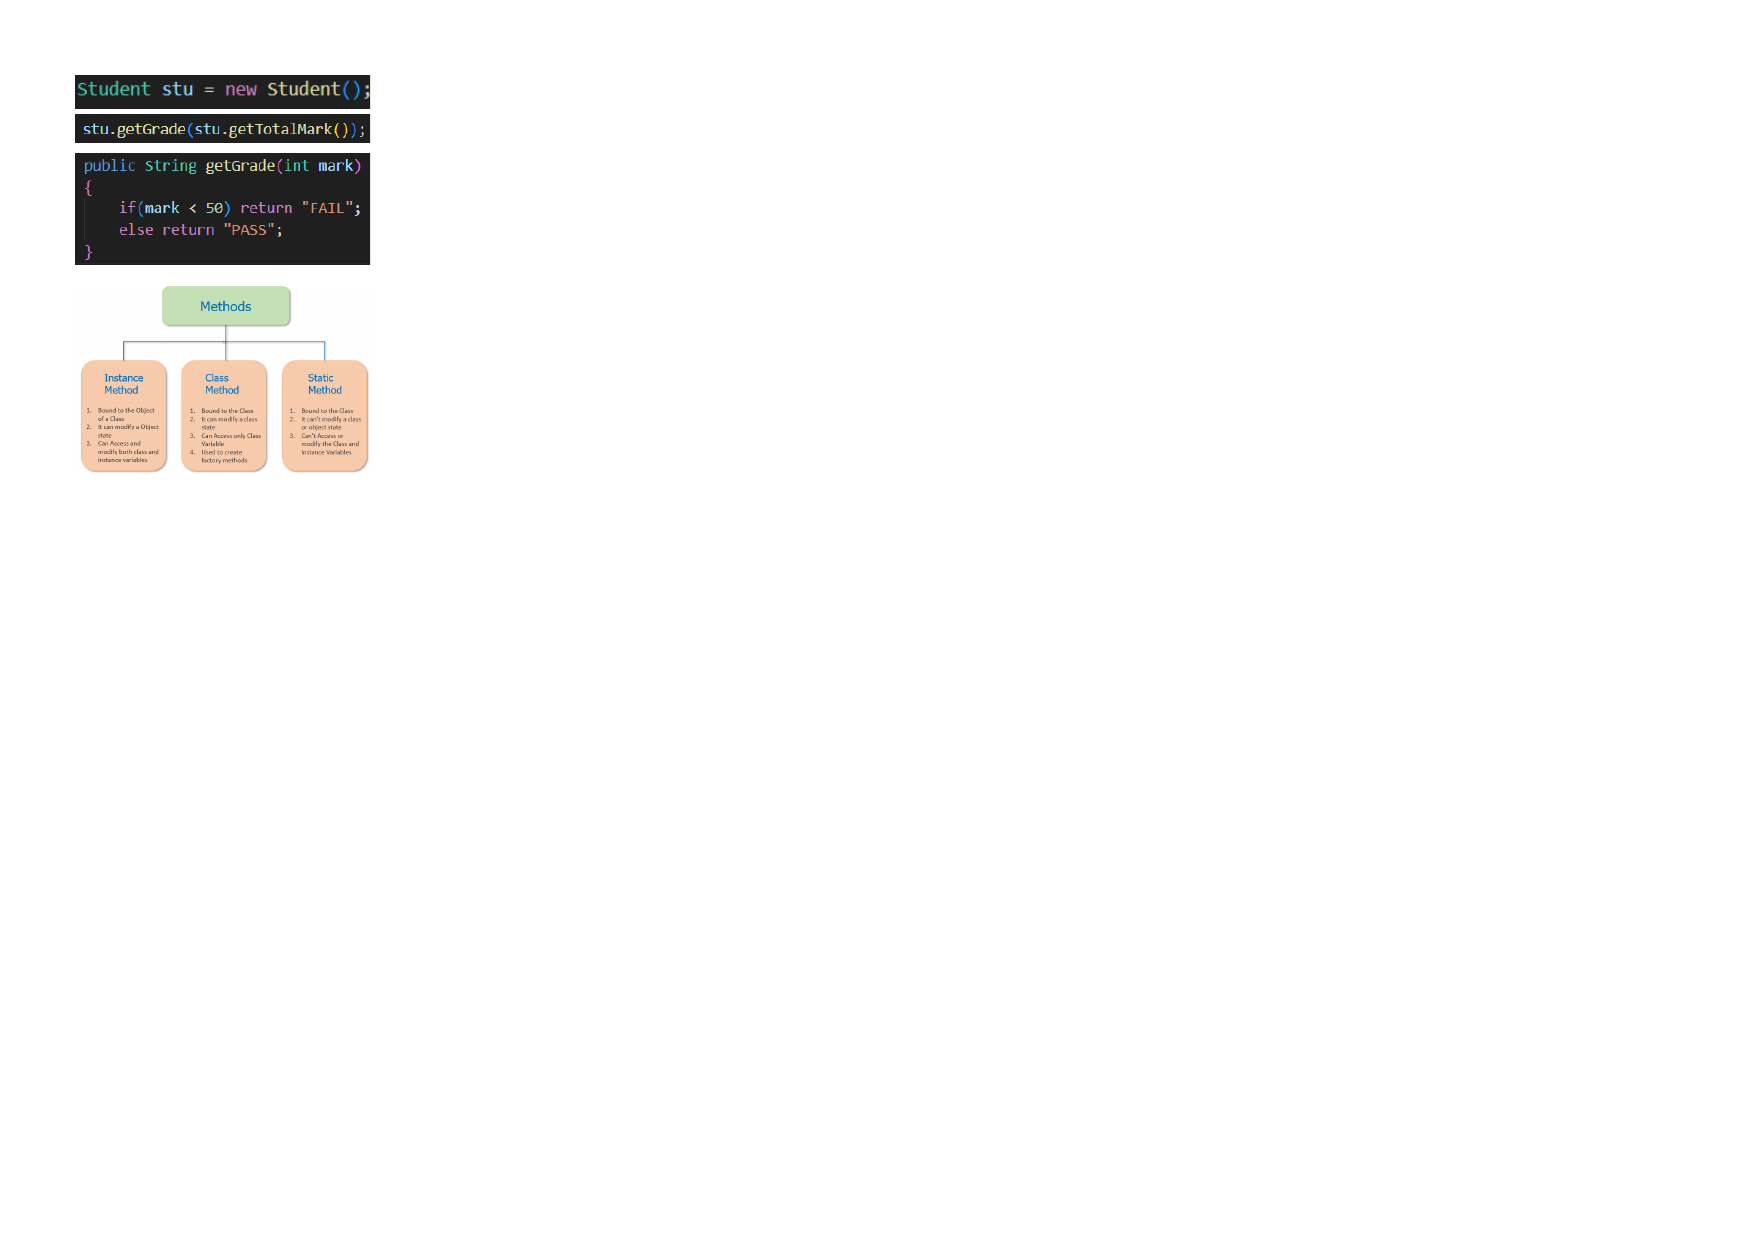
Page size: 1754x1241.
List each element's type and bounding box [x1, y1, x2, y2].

picture [75, 75, 371, 109]
picture [75, 286, 371, 474]
picture [75, 153, 371, 265]
picture [75, 114, 371, 143]
